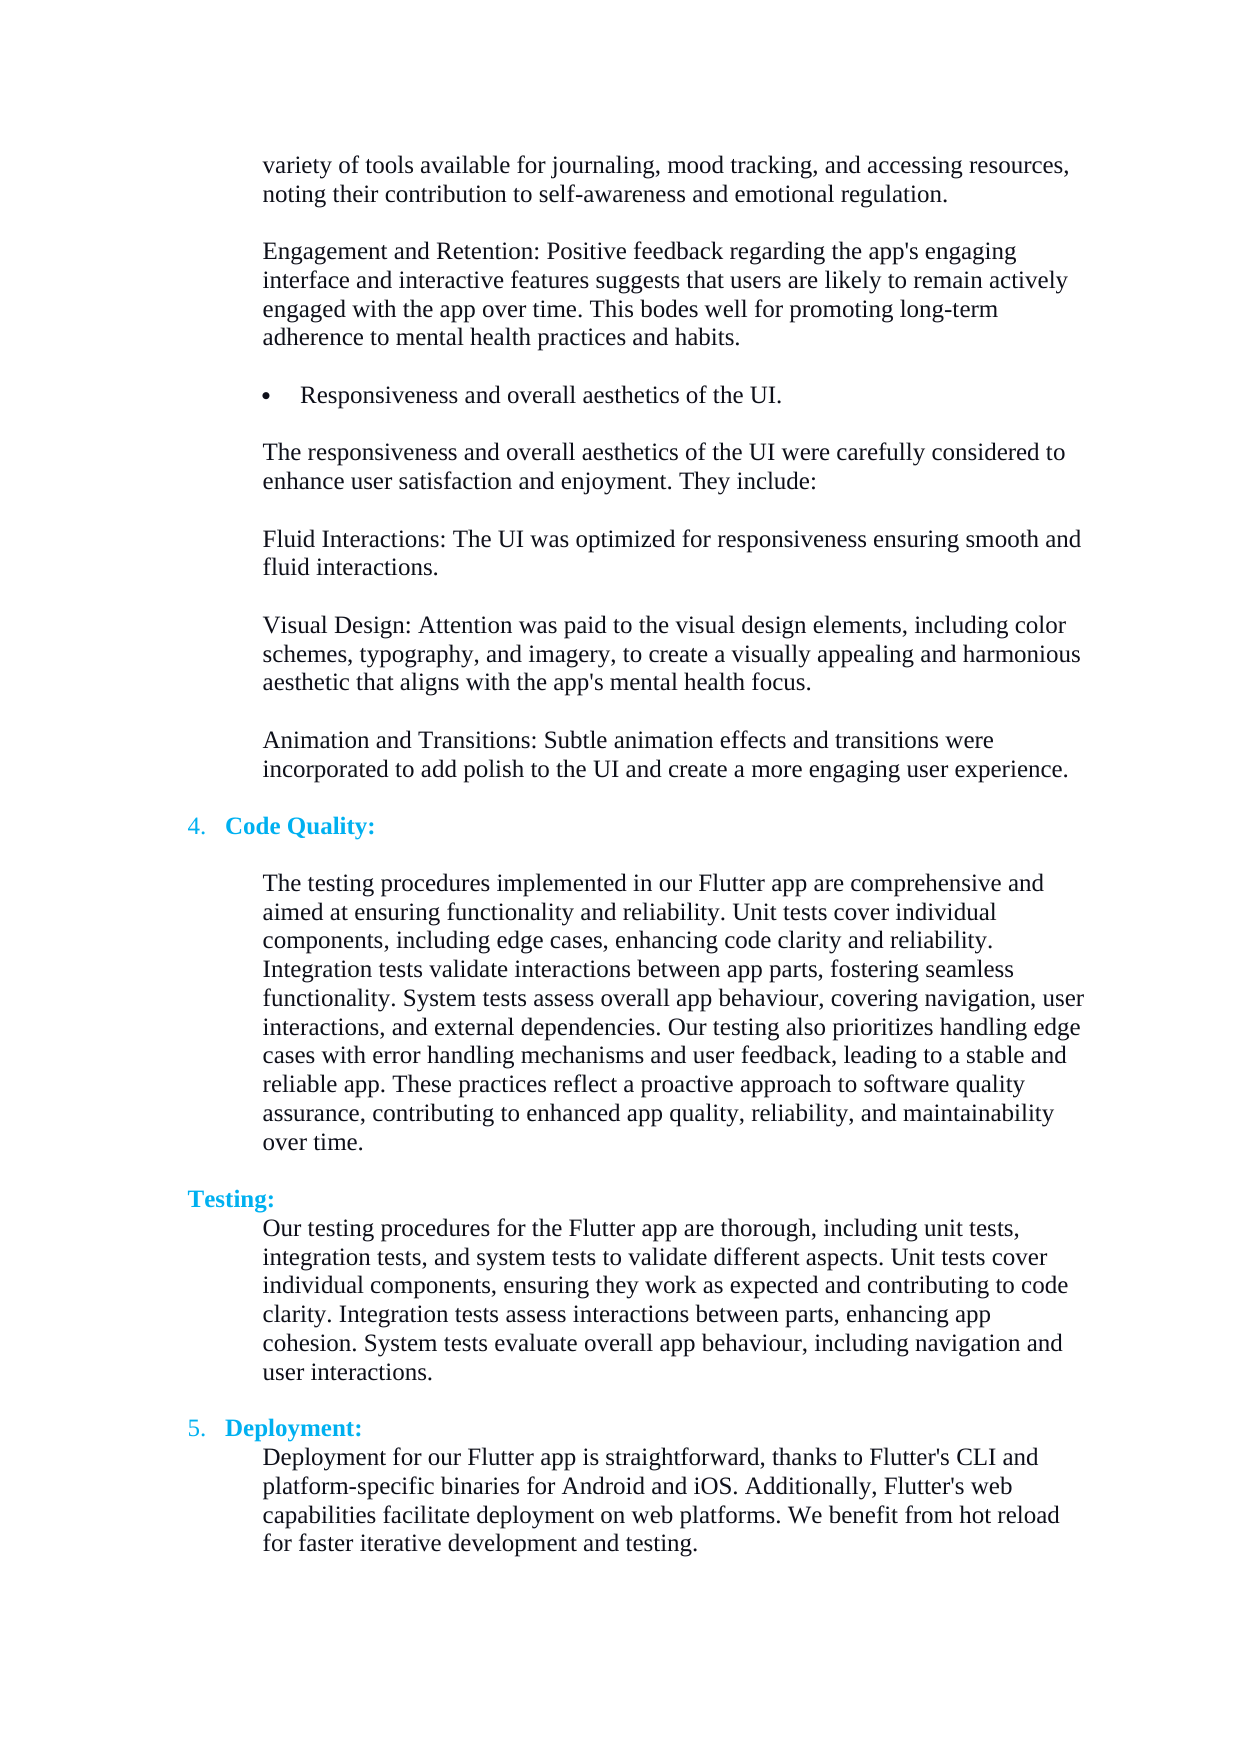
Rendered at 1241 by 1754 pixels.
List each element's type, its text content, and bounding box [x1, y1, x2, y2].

list Deployment: [187, 1413, 1090, 1442]
text The responsiveness and overall aesthetics of the UI were carefully considered to enhance user satisfaction and enjoyment. They include: [262, 437, 1090, 495]
list Responsiveness and overall aesthetics of the UI. [262, 380, 1090, 409]
list Code Quality: [187, 811, 1090, 840]
text Deployment for our Flutter app is straightforward, thanks to Flutter's CLI and platform-specific binaries for Android and iOS. Additionally, Flutter's web capabilities facilitate deployment on web platforms. We benefit from hot reload for faster iterative development and testing. [262, 1442, 1090, 1557]
text Our testing procedures for the Flutter app are thorough, including unit tests, integration tests, and system tests to validate different aspects. Unit tests cover individual components, ensuring they work as expected and contributing to code clarity. Integration tests assess interactions between parts, enhancing app cohesion. System tests evaluate overall app behaviour, including navigation and user interactions. [262, 1213, 1090, 1386]
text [262, 150, 1090, 207]
text Engagement and Retention: Positive feedback regarding the app's engaging interface and interactive features suggests that users are likely to remain actively engaged with the app over time. This bodes well for promoting long-term adherence to mental health practices and habits. [262, 236, 1090, 351]
text Animation and Transitions: Subtle animation effects and transitions were incorporated to add polish to the UI and create a more engaging user experience. [262, 725, 1090, 782]
text Visual Design: Attention was paid to the visual design elements, including color schemes, typography, and imagery, to create a visually appealing and harmonious aesthetic that aligns with the app's mental health focus. [262, 610, 1090, 696]
text The testing procedures implemented in our Flutter app are comprehensive and aimed at ensuring functionality and reliability. Unit tests cover individual components, including edge cases, enhancing code clarity and reliability. Integration tests validate interactions between app parts, fostering seamless functionality. System tests assess overall app behaviour, covering navigation, user interactions, and external dependencies. Our testing also prioritizes handling edge cases with error handling mechanisms and user feedback, leading to a stable and reliable app. These practices reflect a proactive approach to software quality assurance, contributing to enhanced app quality, reliability, and maintainability over time. [262, 868, 1090, 1156]
text Fluid Interactions: The UI was optimized for responsiveness ensuring smooth and fluid interactions. [262, 524, 1090, 581]
text Testing: [150, 1184, 1090, 1213]
